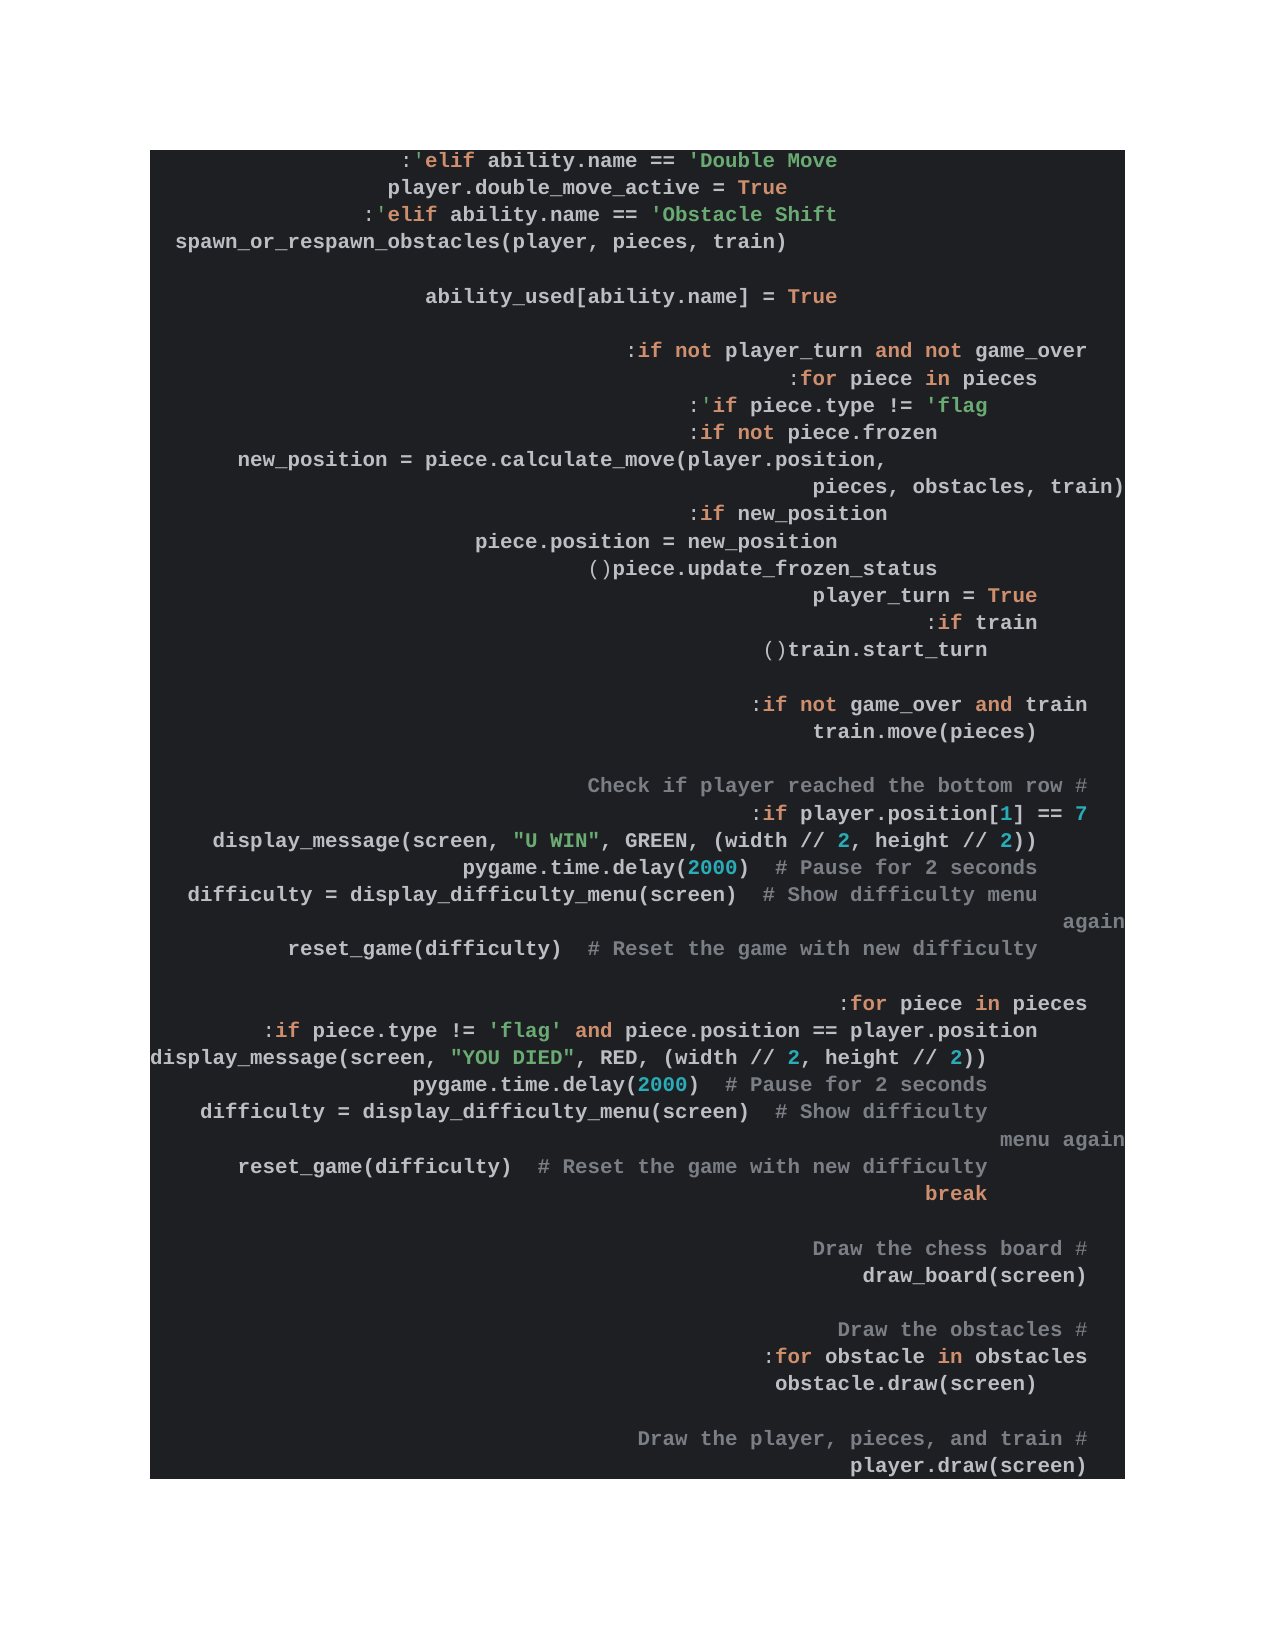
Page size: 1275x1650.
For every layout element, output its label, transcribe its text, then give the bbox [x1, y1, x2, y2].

text if piece.type != 'flag' and piece.position == player.position: [150, 1020, 1125, 1044]
text if piece.type != 'flag': [150, 395, 1125, 418]
text obstacle.draw(screen) [150, 1373, 1125, 1397]
text player.double_move_active = True [150, 177, 1125, 201]
text difficulty = display_difficulty_menu(screen) # Show difficulty menu again [150, 1102, 1125, 1152]
text if not piece.frozen: [150, 422, 1125, 446]
text if not game_over and train: [150, 694, 1125, 717]
text reset_game(difficulty) # Reset the game with new difficulty [150, 938, 1125, 962]
text # Draw the chess board [150, 1237, 1125, 1261]
text if player.position[1] == 7: [150, 802, 1125, 826]
text for obstacle in obstacles: [150, 1346, 1125, 1370]
text elif ability.name == 'Double Move': [150, 150, 1125, 174]
text train.move(pieces) [150, 721, 1125, 744]
text spawn_or_respawn_obstacles(player, pieces, train) [150, 232, 1125, 255]
text display_message(screen, "U WIN", GREEN, (width // 2, height // 2)) [150, 830, 1125, 853]
text draw_board(screen) [150, 1265, 1125, 1288]
text if not player_turn and not game_over: [150, 340, 1125, 364]
text reset_game(difficulty) # Reset the game with new difficulty [150, 1156, 1125, 1179]
text # Draw the obstacles [150, 1319, 1125, 1343]
text display_message(screen, "YOU DIED", RED, (width // 2, height // 2)) [150, 1047, 1125, 1071]
text pygame.time.delay(2000) # Pause for 2 seconds [150, 857, 1125, 881]
text new_position = piece.calculate_move(player.position, pieces, obstacles, train) [150, 449, 1125, 500]
text elif ability.name == 'Obstacle Shift': [150, 204, 1125, 228]
text piece.position = new_position [150, 531, 1125, 554]
text for piece in pieces: [150, 367, 1125, 391]
text if new_position: [150, 503, 1125, 527]
text difficulty = display_difficulty_menu(screen) # Show difficulty menu again [150, 884, 1125, 935]
text train.start_turn() [150, 639, 1125, 663]
text if train: [150, 612, 1125, 636]
text piece.update_frozen_status() [150, 558, 1125, 581]
text for piece in pieces: [150, 993, 1125, 1016]
text break [150, 1183, 1125, 1207]
text player_turn = True [150, 585, 1125, 609]
text pygame.time.delay(2000) # Pause for 2 seconds [150, 1074, 1125, 1098]
text # Check if player reached the bottom row [150, 775, 1125, 799]
text player.draw(screen) [150, 1455, 1125, 1479]
text # Draw the player, pieces, and train [150, 1428, 1125, 1451]
text ability_used[ability.name] = True [150, 286, 1125, 309]
